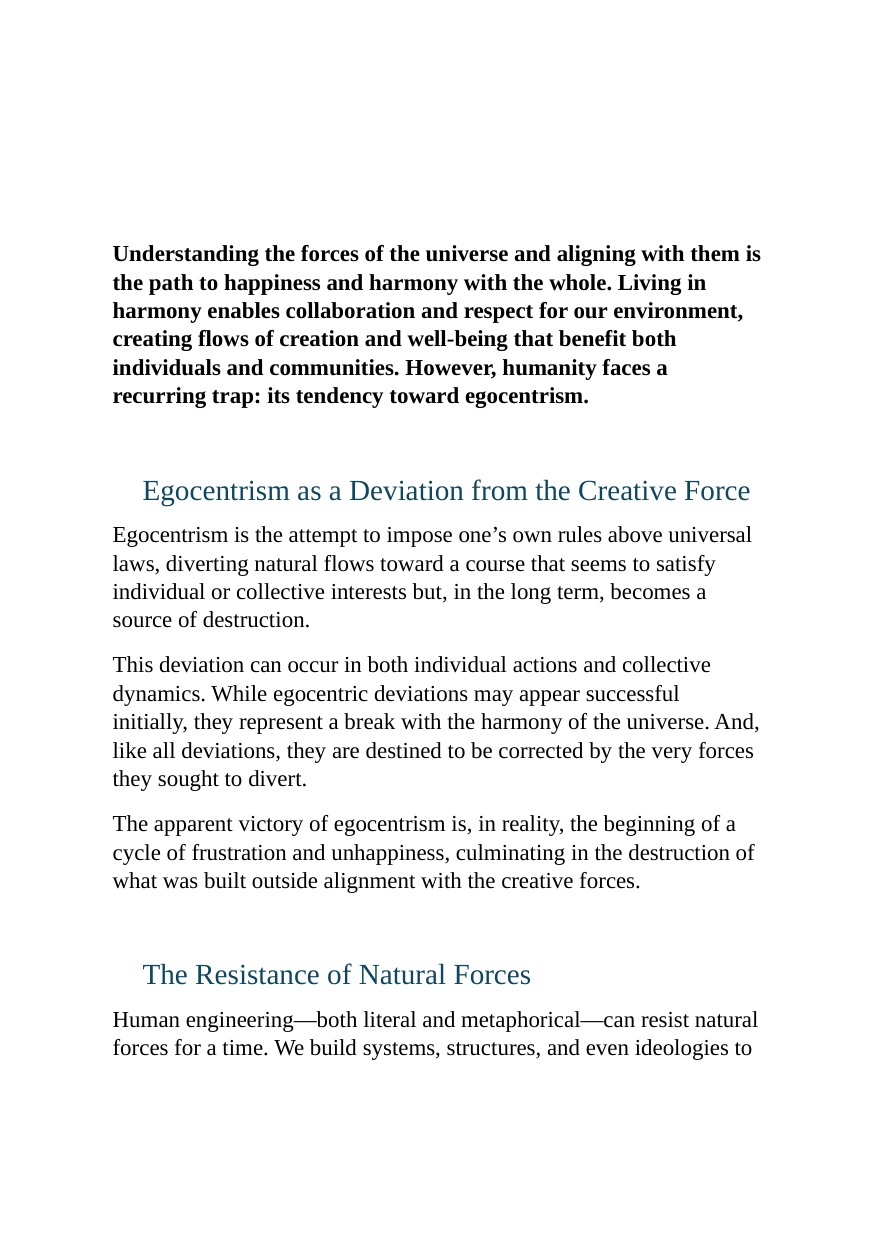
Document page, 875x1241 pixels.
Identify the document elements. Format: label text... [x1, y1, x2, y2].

text Understanding the forces of the universe and aligning with them is the path to happiness and harmony with the whole. Living in harmony enables collaboration and respect for our environment, creating flows of creation and well-being that benefit both individuals and communities. However, humanity faces a recurring trap: its tendency toward egocentrism. [112, 240, 762, 409]
subtitle Egocentrism as a Deviation from the Creative Force [112, 473, 762, 506]
text This deviation can occur in both individual actions and collective dynamics. While egocentric deviations may appear successful initially, they represent a break with the harmony of the universe. And, like all deviations, they are destined to be corrected by the very forces they sought to divert. [112, 652, 762, 792]
text The apparent victory of egocentrism is, in reality, the beginning of a cycle of frustration and unhappiness, culminating in the destruction of what was built outside alignment with the creative forces. [112, 810, 762, 894]
subtitle The Resistance of Natural Forces [112, 957, 762, 991]
text Egocentrism is the attempt to impose one’s own rules above universal laws, diverting natural flows toward a course that seems to satisfy individual or collective interests but, in the long term, becomes a source of destruction. [112, 521, 762, 633]
